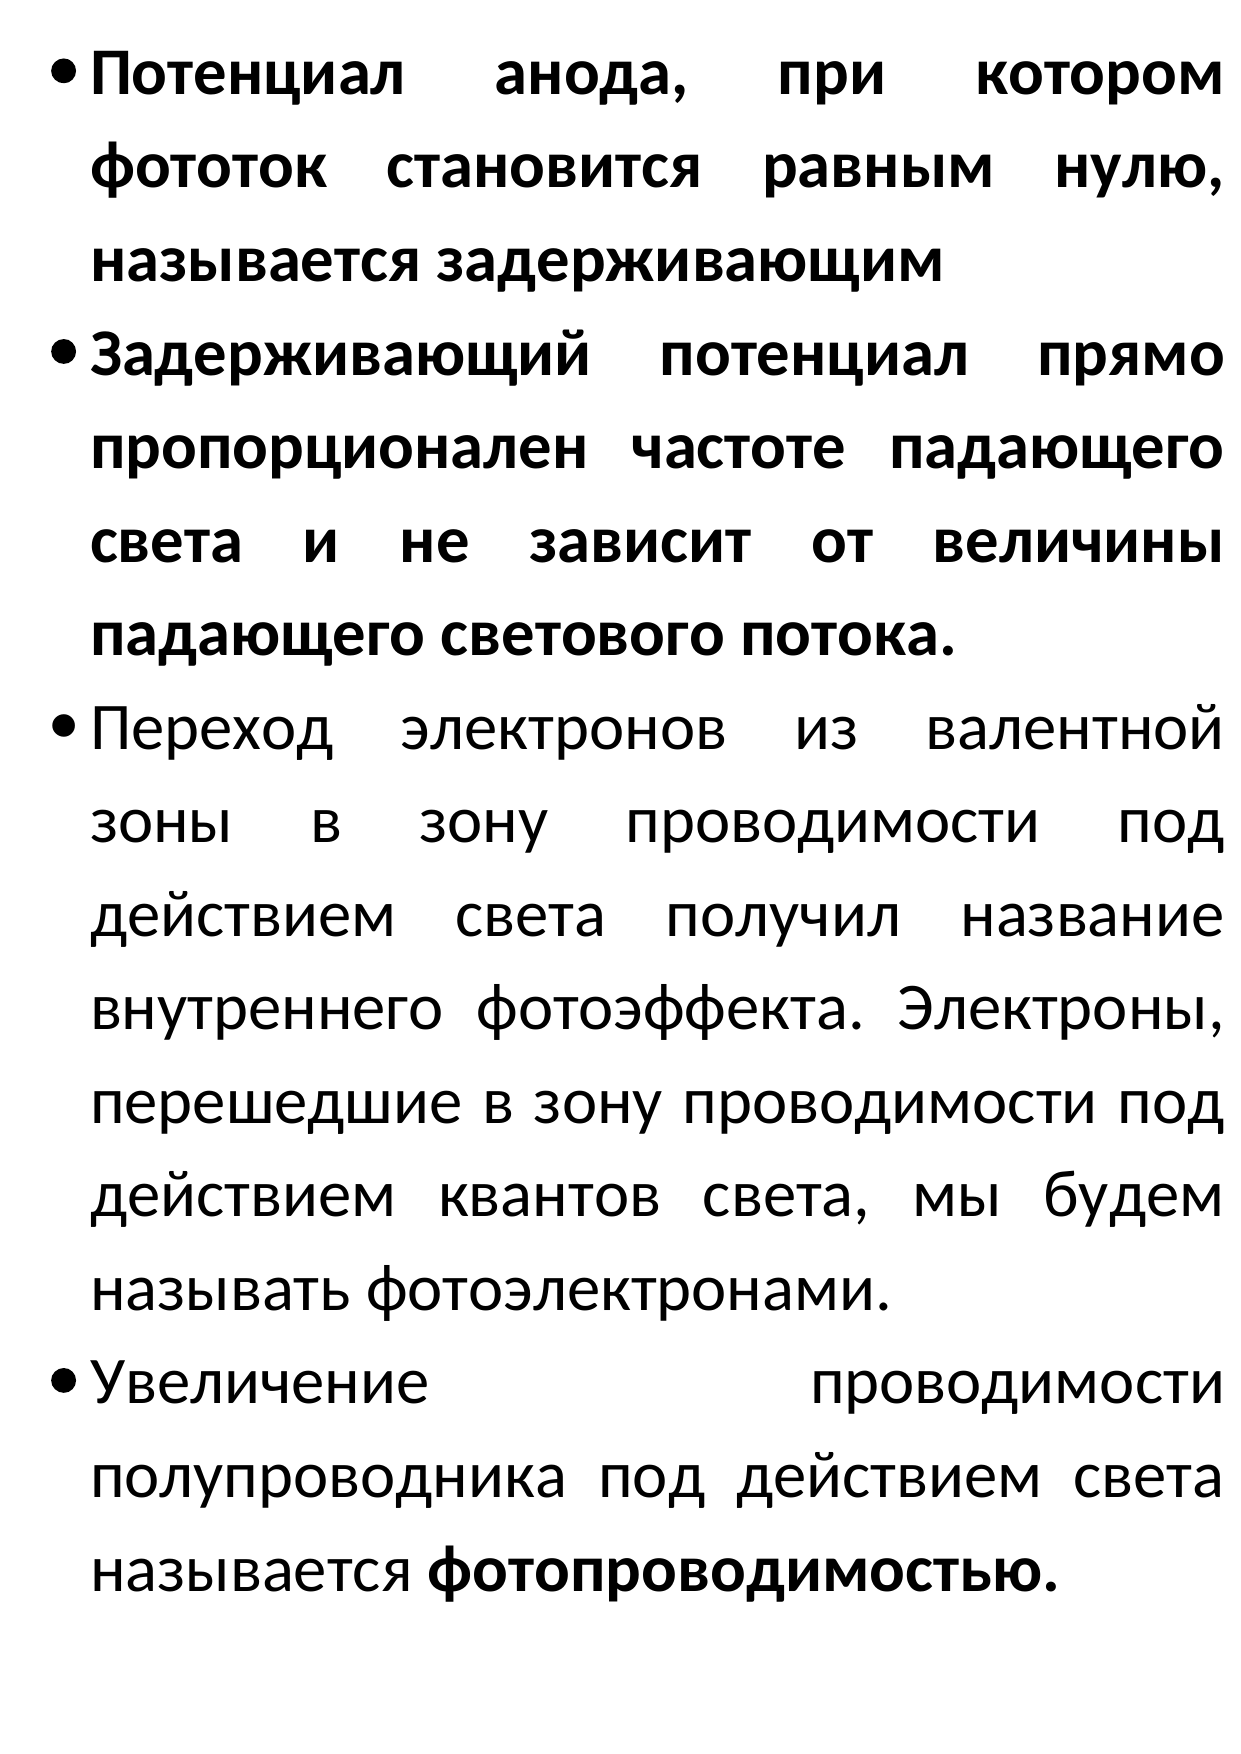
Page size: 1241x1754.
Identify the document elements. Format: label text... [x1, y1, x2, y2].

list Увеличение проводимости полупроводника под действием света называется фотопроводимостью. [52, 1339, 1226, 1608]
list Задерживающий потенциал прямо пропорционален частоте падающего света и не зависит от величины падающего светового потока. [52, 310, 1226, 672]
list Потенциал анода, при котором фототок становится равным нулю, называется задерживающим [52, 29, 1226, 298]
list Переход электронов из валентной зоны в зону проводимости под действием света получил название внутреннего фотоэффекта. Электроны, перешедшие в зону проводимости под действием квантов света, мы будем называть фотоэлектронами. [52, 684, 1226, 1327]
